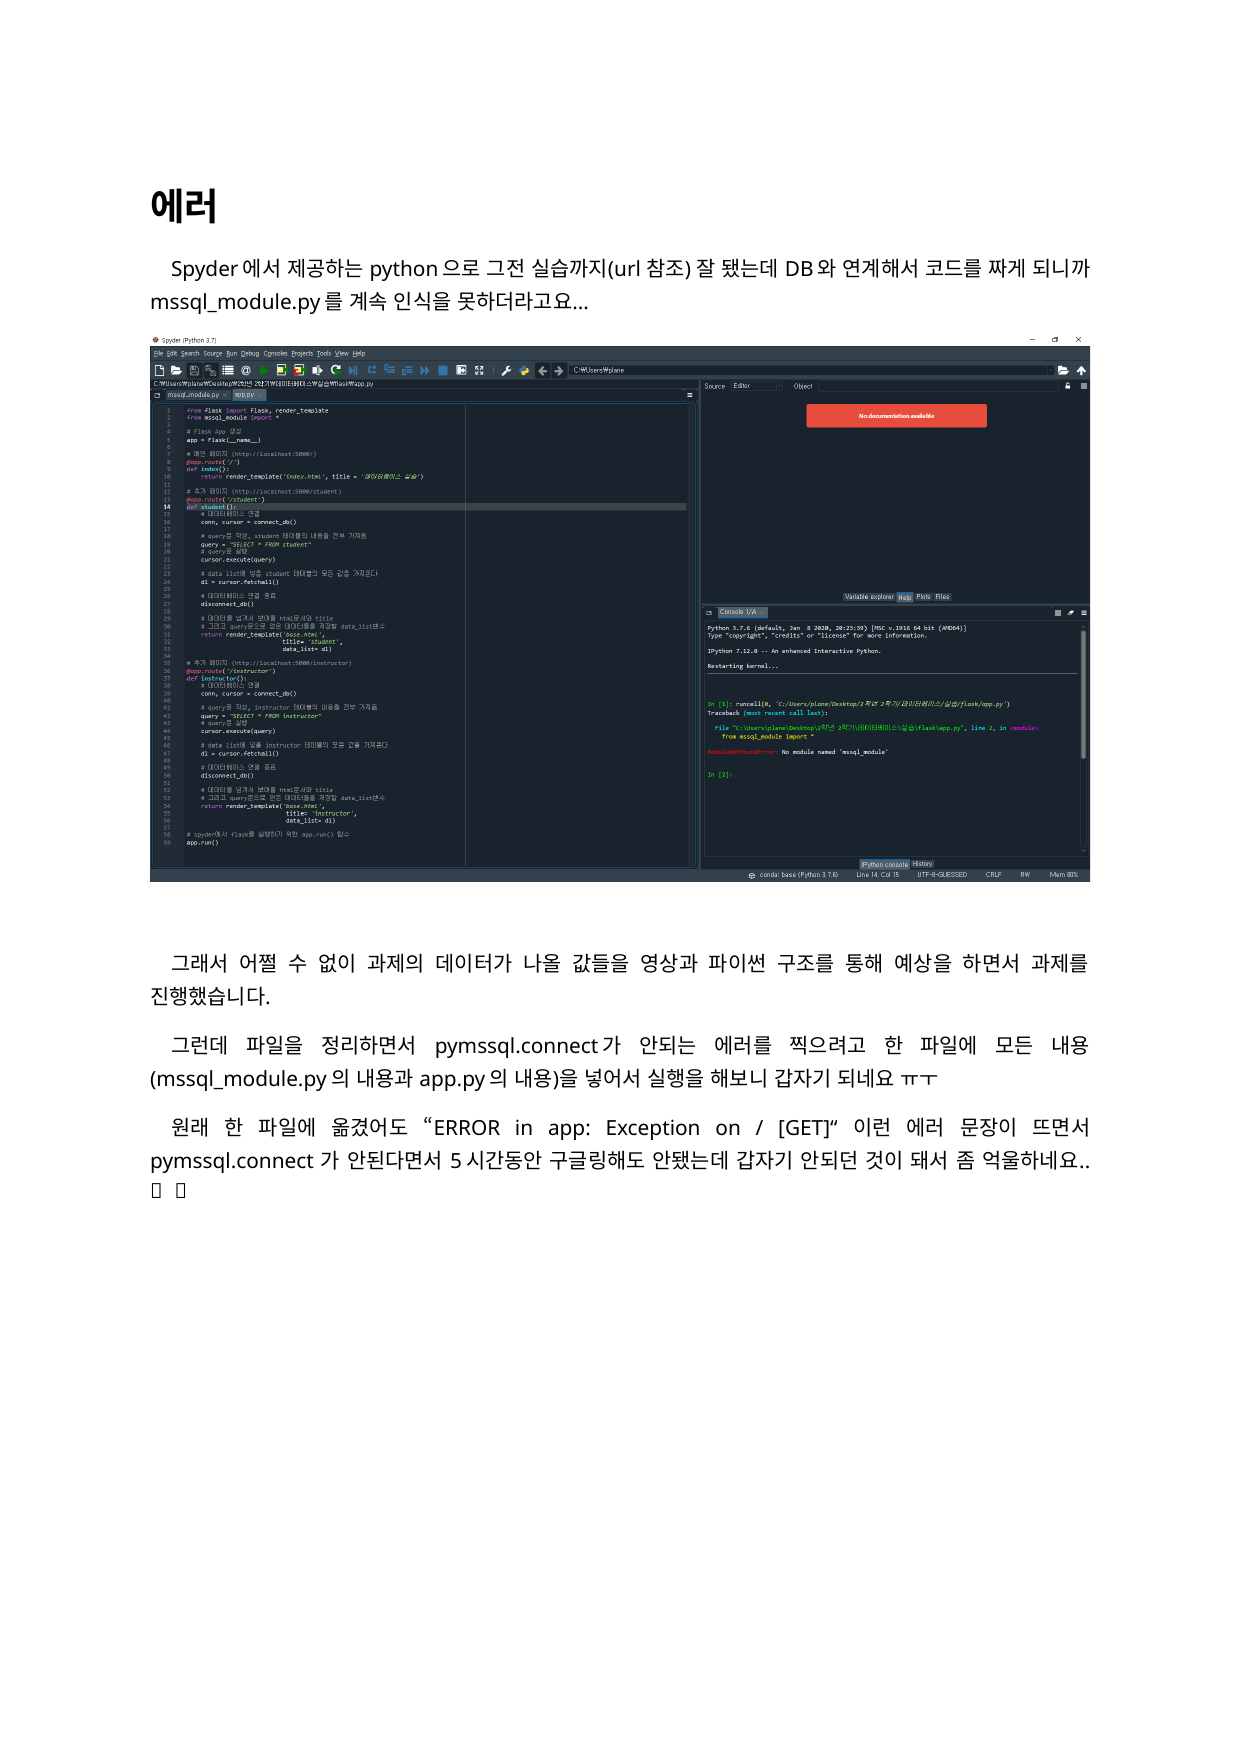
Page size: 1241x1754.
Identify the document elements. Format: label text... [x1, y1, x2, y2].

text 에러 [150, 177, 1090, 231]
text 원래 한 파일에 옮겼어도 “ERROR in app: Exception on / [GET]“ 이런 에러 문장이 뜨면서pymssql.connect 가 안된다면서 5시간동안 구글링해도 안됐는데 갑자기 안되던 것이 돼서 좀 억울하네요.. 😂😂 [150, 1111, 1090, 1205]
text Spyder에서 제공하는 python으로 그전 실습까지(url 참조) 잘 됐는데 DB와 연계해서 코드를 짜게 되니까 mssql_module.py를 계속 인식을 못하더라고요... [150, 252, 1090, 315]
text 그런데 파일을 정리하면서 pymssql.connect가 안되는 에러를 찍으려고 한 파일에 모든 내용(mssql_module.py의 내용과 app.py의 내용)을 넣어서 실행을 해보니 갑자기 되네요 ㅠㅜ [150, 1029, 1090, 1092]
picture [150, 334, 1091, 882]
text 그래서 어쩔 수 없이 과제의 데이터가 나올 값들을 영상과 파이썬 구조를 통해 예상을 하면서 과제를 진행했습니다. [150, 947, 1090, 1010]
